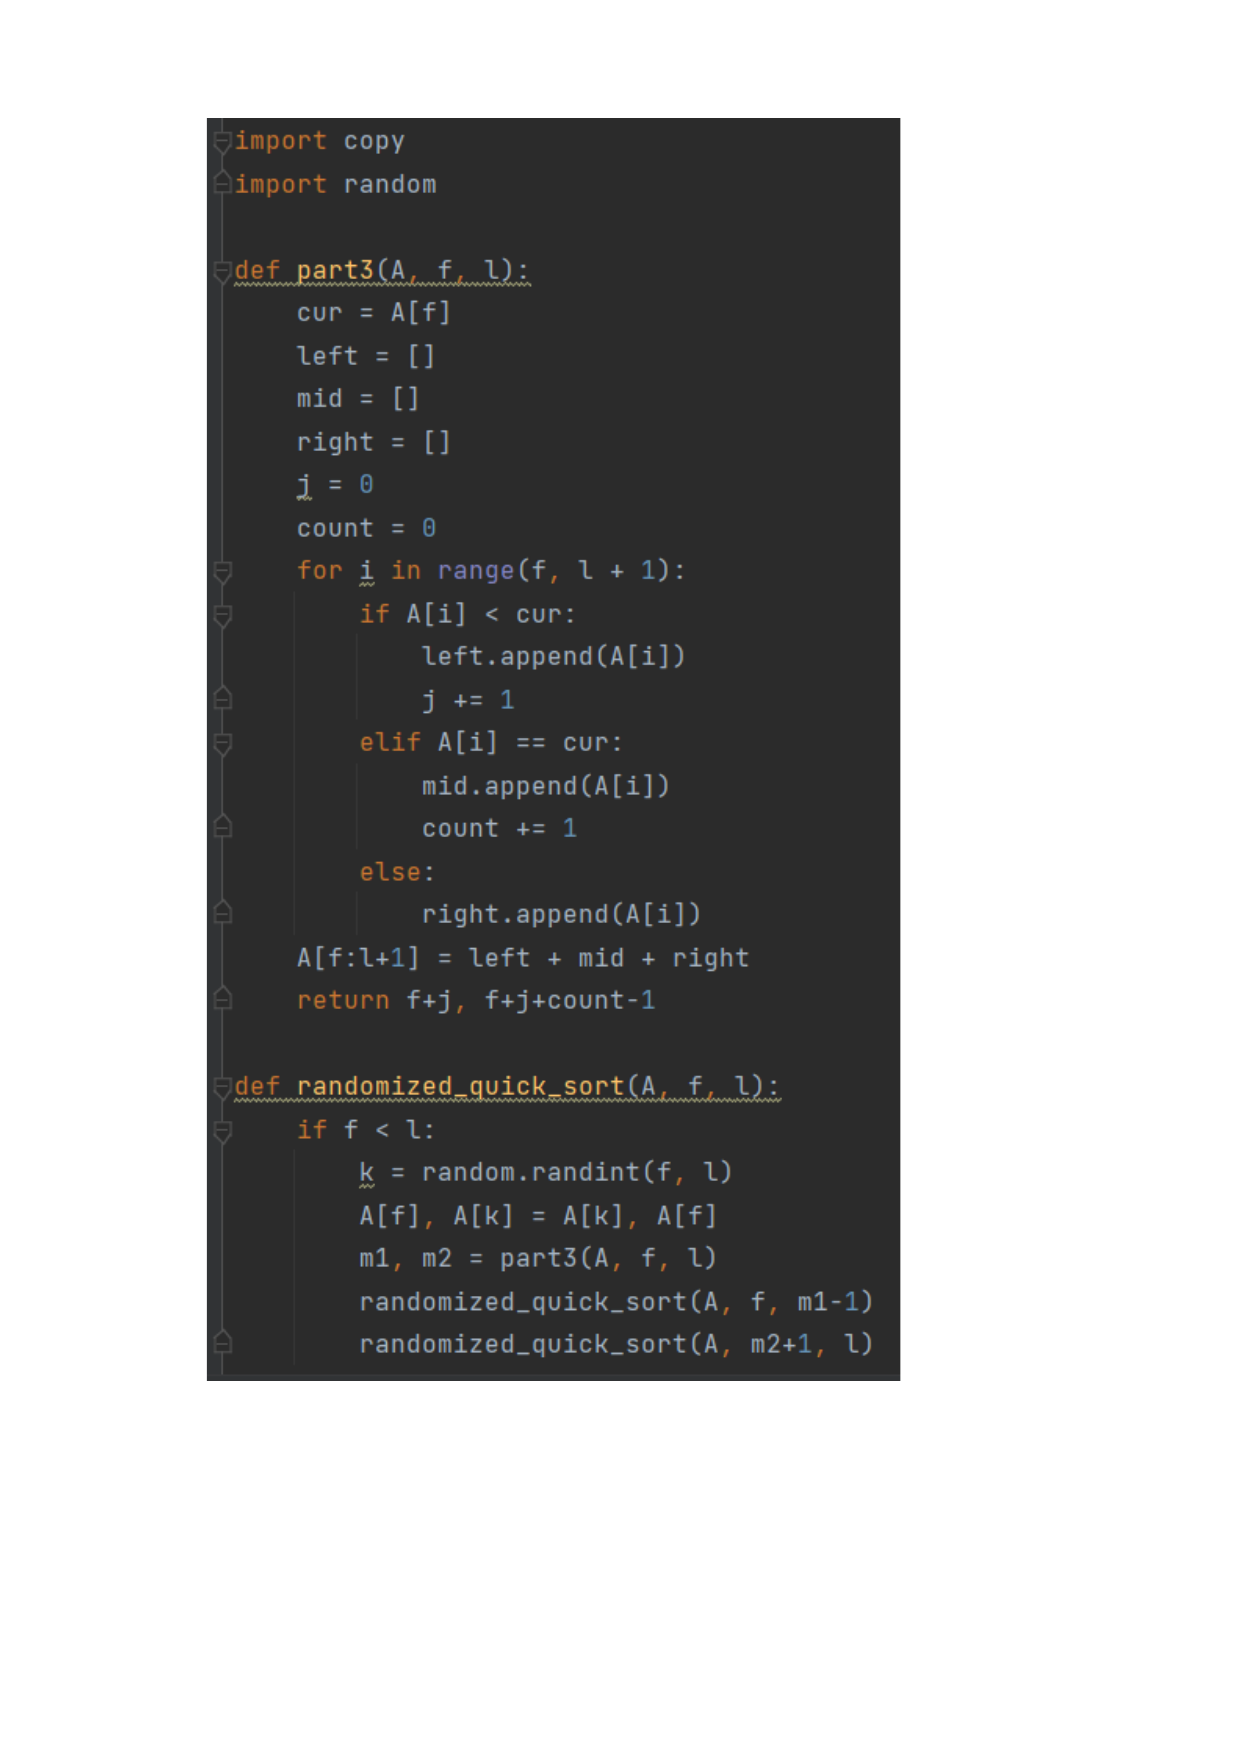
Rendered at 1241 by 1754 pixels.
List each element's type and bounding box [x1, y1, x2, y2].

picture [206, 118, 901, 1381]
